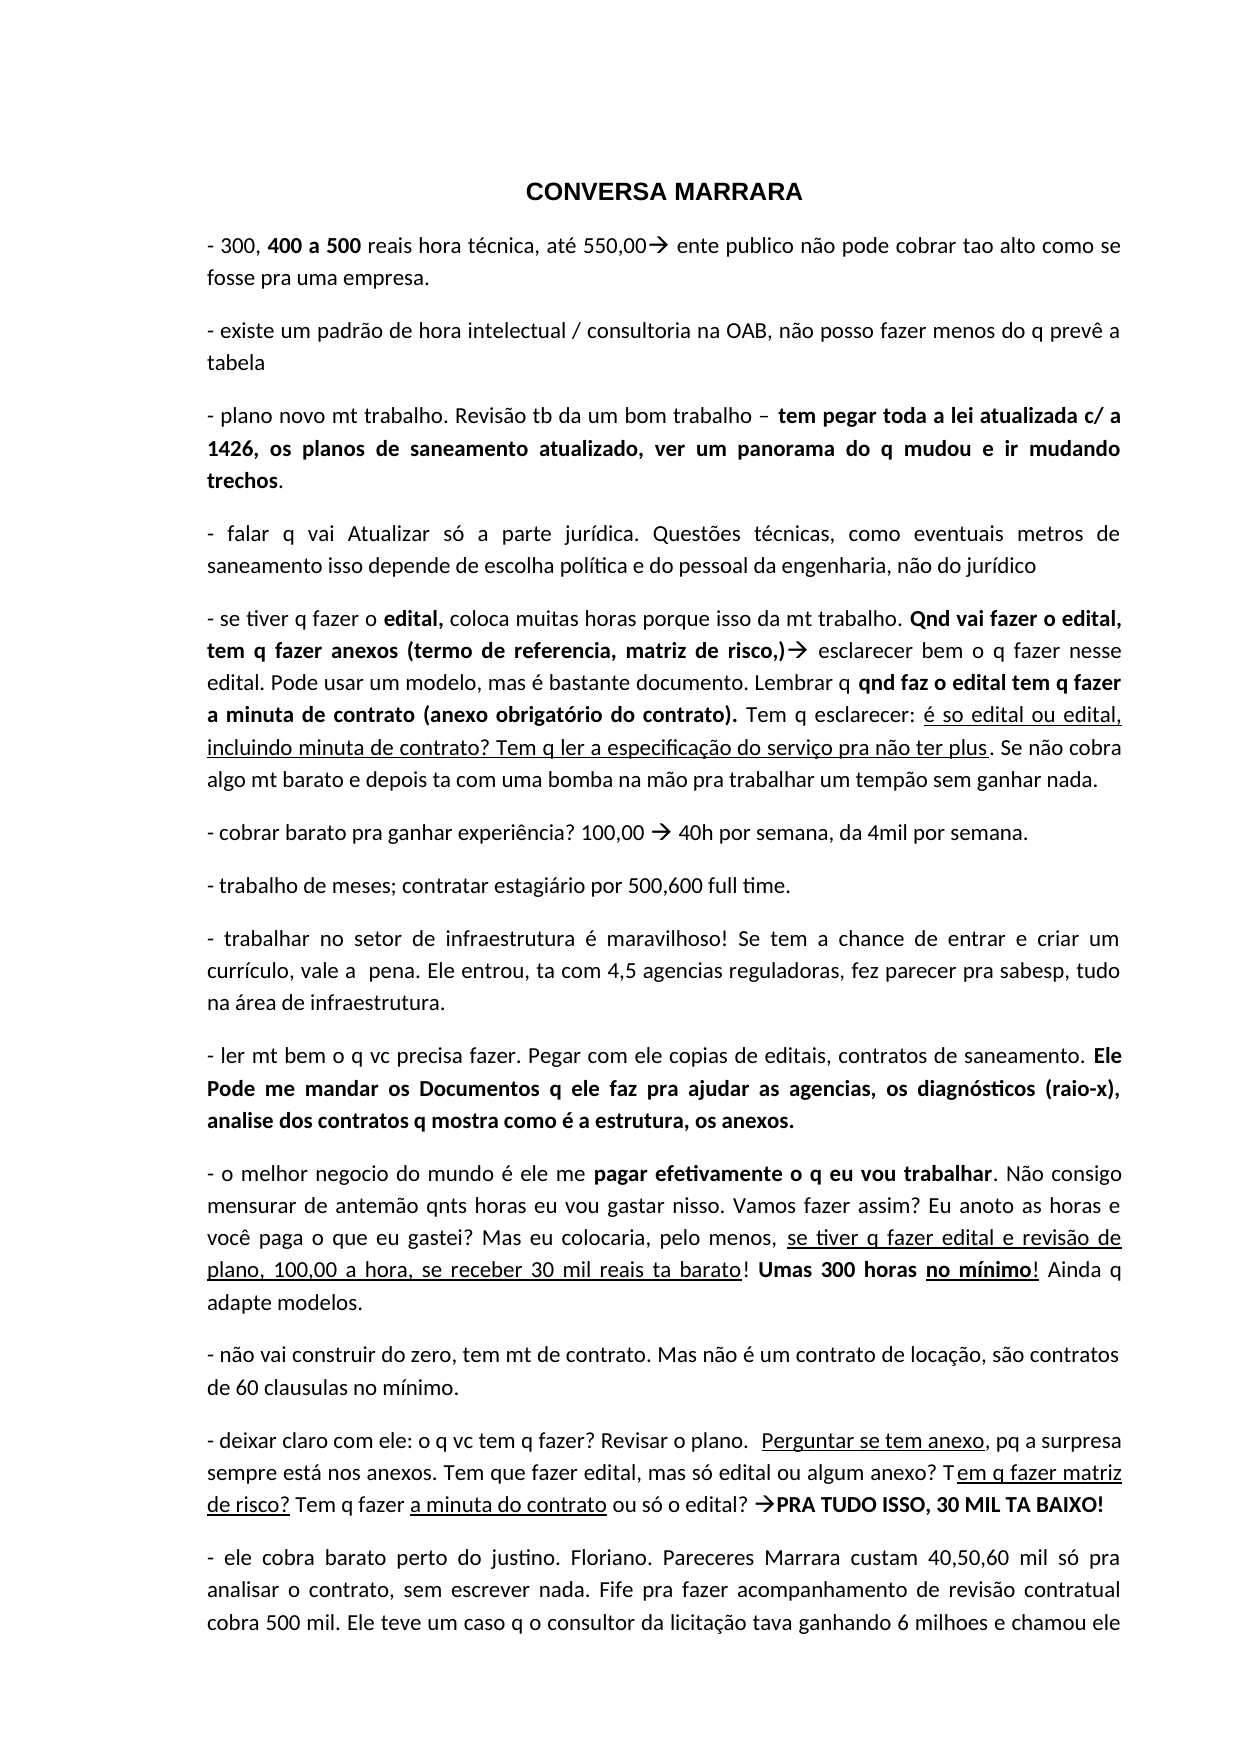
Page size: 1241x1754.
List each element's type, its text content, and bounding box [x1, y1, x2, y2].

text - 300, 400 a 500 reais hora técnica, até 550,00 ente publico não pode cobrar tao alto como se fosse pra uma empresa. [207, 231, 1122, 291]
text - plano novo mt trabalho. Revisão tb da um bom trabalho – tem pegar toda a lei atualizada c/ a 1426, os planos de saneamento atualizado, ver um panorama do q mudou e ir mudando trechos. [207, 401, 1122, 494]
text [207, 1543, 1122, 1636]
text - existe um padrão de hora intelectual / consultoria na OAB, não posso fazer menos do q prevê a tabela [207, 316, 1122, 376]
text CONVERSA MARRARA [207, 177, 1122, 206]
text - se tiver q fazer o edital, coloca muitas horas porque isso da mt trabalho. Qnd vai fazer o edital, tem q fazer anexos (termo de referencia, matriz de risco,) esclarecer bem o q fazer nesse edital. Pode usar um modelo, mas é bastante documento. Lembrar q qnd faz o edital tem q fazer a minuta de contrato (anexo obrigatório do contrato). Tem q esclarecer: é so edital ou edital, incluindo minuta de contrato? Tem q ler a especificação do serviço pra não ter plus. Se não cobra algo mt barato e depois ta com uma bomba na mão pra trabalhar um tempão sem ganhar nada. [207, 604, 1122, 793]
text - deixar claro com ele: o q vc tem q fazer? Revisar o plano. Perguntar se tem anexo, pq a surpresa sempre está nos anexos. Tem que fazer edital, mas só edital ou algum anexo? Tem q fazer matriz de risco? Tem q fazer a minuta do contrato ou só o edital? PRA TUDO ISSO, 30 MIL TA BAIXO! [207, 1426, 1122, 1518]
text - o melhor negocio do mundo é ele me pagar efetivamente o q eu vou trabalhar. Não consigo mensurar de antemão qnts horas eu vou gastar nisso. Vamos fazer assim? Eu anoto as horas e você paga o que eu gastei? Mas eu colocaria, pelo menos, se tiver q fazer edital e revisão de plano, 100,00 a hora, se receber 30 mil reais ta barato! Umas 300 horas no mínimo! Ainda q adapte modelos. [207, 1159, 1122, 1316]
text - trabalho de meses; contratar estagiário por 500,600 full time. [207, 871, 1122, 899]
text - não vai construir do zero, tem mt de contrato. Mas não é um contrato de locação, são contratos de 60 clausulas no mínimo. [207, 1341, 1122, 1401]
text - falar q vai Atualizar só a parte jurídica. Questões técnicas, como eventuais metros de saneamento isso depende de escolha política e do pessoal da engenharia, não do jurídico [207, 519, 1122, 579]
text - ler mt bem o q vc precisa fazer. Pegar com ele copias de editais, contratos de saneamento. Ele Pode me mandar os Documentos q ele faz pra ajudar as agencias, os diagnósticos (raio-x), analise dos contratos q mostra como é a estrutura, os anexos. [207, 1041, 1122, 1134]
text - cobrar barato pra ganhar experiência? 100,00 40h por semana, da 4mil por semana. [207, 818, 1122, 846]
text - trabalhar no setor de infraestrutura é maravilhoso! Se tem a chance de entrar e criar um currículo, vale a pena. Ele entrou, ta com 4,5 agencias reguladoras, fez parecer pra sabesp, tudo na área de infraestrutura. [207, 924, 1122, 1016]
